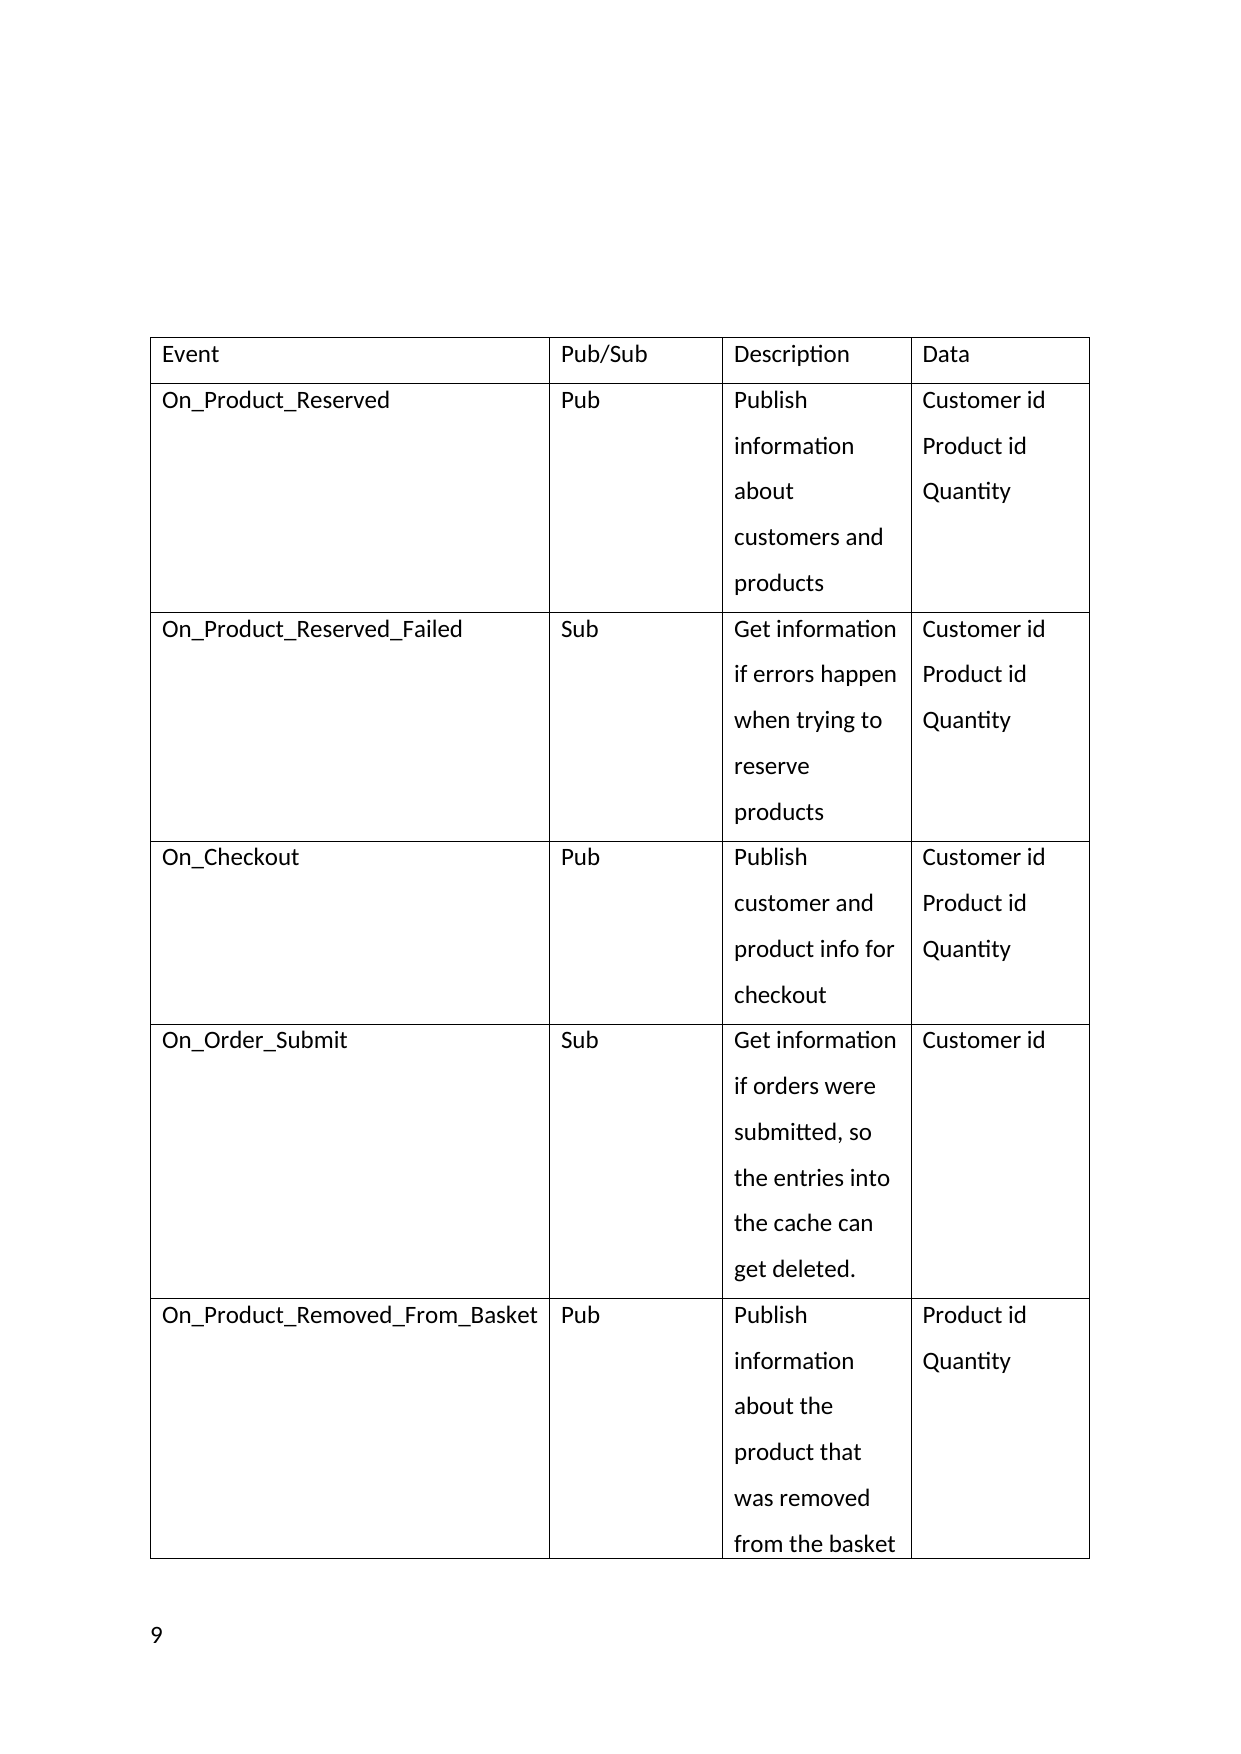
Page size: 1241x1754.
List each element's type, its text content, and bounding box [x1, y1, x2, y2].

table_cell Pub [550, 384, 722, 612]
table_cell Get information if orders were submitted, so the entries into the cache can get deleted. [723, 1025, 911, 1298]
table_cell Pub [550, 842, 722, 1023]
table_cell On_Product_Reserved [151, 384, 549, 612]
table_header Pub/Sub [550, 338, 722, 383]
table_cell Product id Quantity [912, 1299, 1089, 1558]
table_cell Customer id Product id Quantity [912, 613, 1089, 841]
table_cell On_Product_Reserved_Failed [151, 613, 549, 841]
table_cell Publish information about customers and products [723, 384, 911, 612]
table_cell On_Order_Submit [151, 1025, 549, 1298]
table_cell Pub [550, 1299, 722, 1558]
table_cell Customer id [912, 1025, 1089, 1298]
table_cell Publish information about the product that was removed from the basket to add back into the catalog database [723, 1299, 911, 1558]
table_cell Customer id Product id Quantity [912, 384, 1089, 612]
table_cell Sub [550, 1025, 722, 1298]
table_cell On_Product_Removed_From_Basket [151, 1299, 549, 1558]
table_cell On_Checkout [151, 842, 549, 1023]
table_header Description [723, 338, 911, 383]
table_cell Get information if errors happen when trying to reserve products [723, 613, 911, 841]
table_cell Sub [550, 613, 722, 841]
table_header Event [151, 338, 549, 383]
table_cell Publish customer and product info for checkout [723, 842, 911, 1023]
table_header Data [912, 338, 1089, 383]
table_cell Customer id Product id Quantity [912, 842, 1089, 1023]
